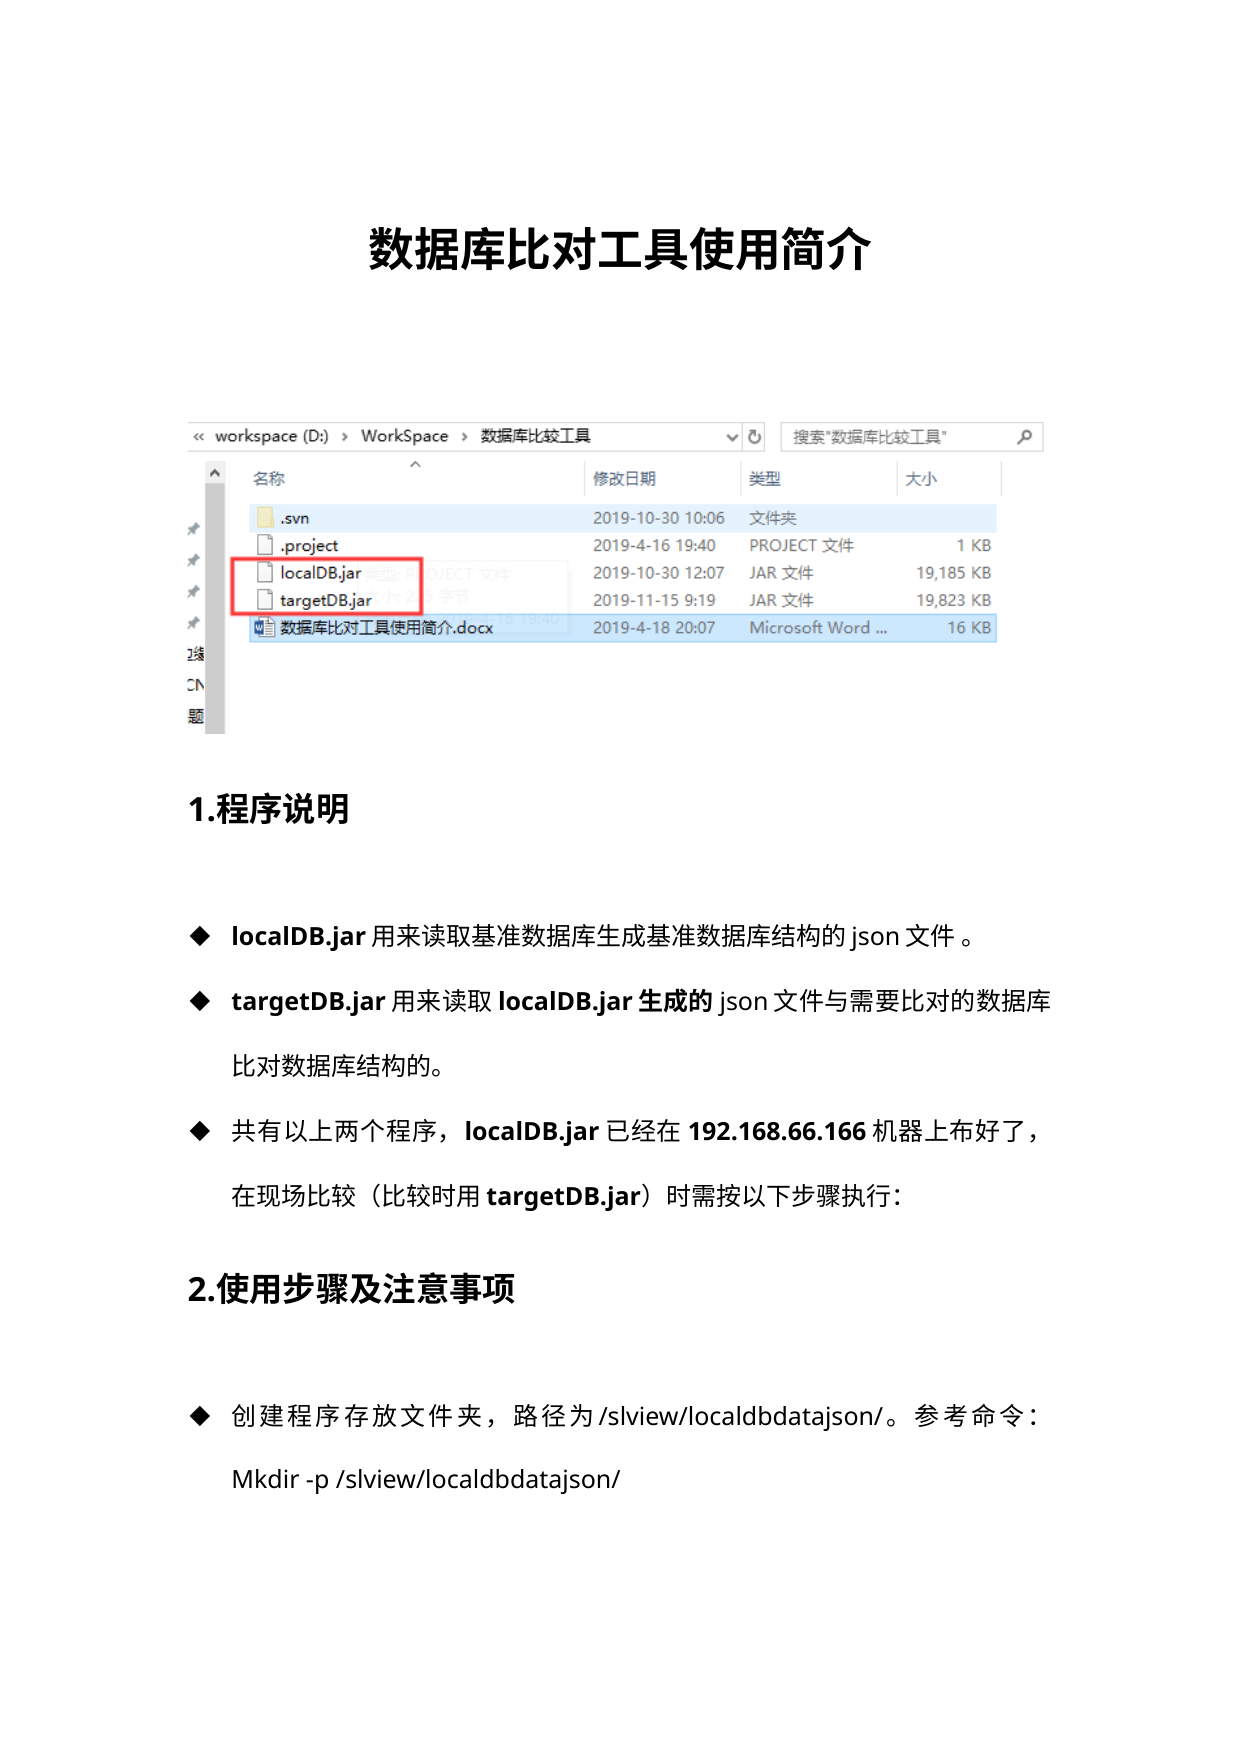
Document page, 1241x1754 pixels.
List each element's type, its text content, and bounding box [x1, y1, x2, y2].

list 共有以上两个程序，localDB.jar已经在192.168.66.166机器上布好了，在现场比较（比较时用targetDB.jar）时需按以下步骤执行： [187, 1097, 1053, 1227]
list 创建程序存放文件夹，路径为/slview/localdbdatajson/。参考命令：Mkdir -p /slview/localdbdatajson/ [187, 1382, 1053, 1512]
list targetDB.jar用来读取localDB.jar生成的json文件与需要比对的数据库比对数据库结构的。 [187, 967, 1053, 1097]
text 数据库比对工具使用简介 [187, 197, 1053, 295]
list localDB.jar用来读取基准数据库生成基准数据库结构的json文件 。 [187, 902, 1053, 967]
subtitle 1.程序说明 [187, 775, 1053, 840]
subtitle 2.使用步骤及注意事项 [187, 1254, 1053, 1319]
picture [187, 422, 1053, 734]
